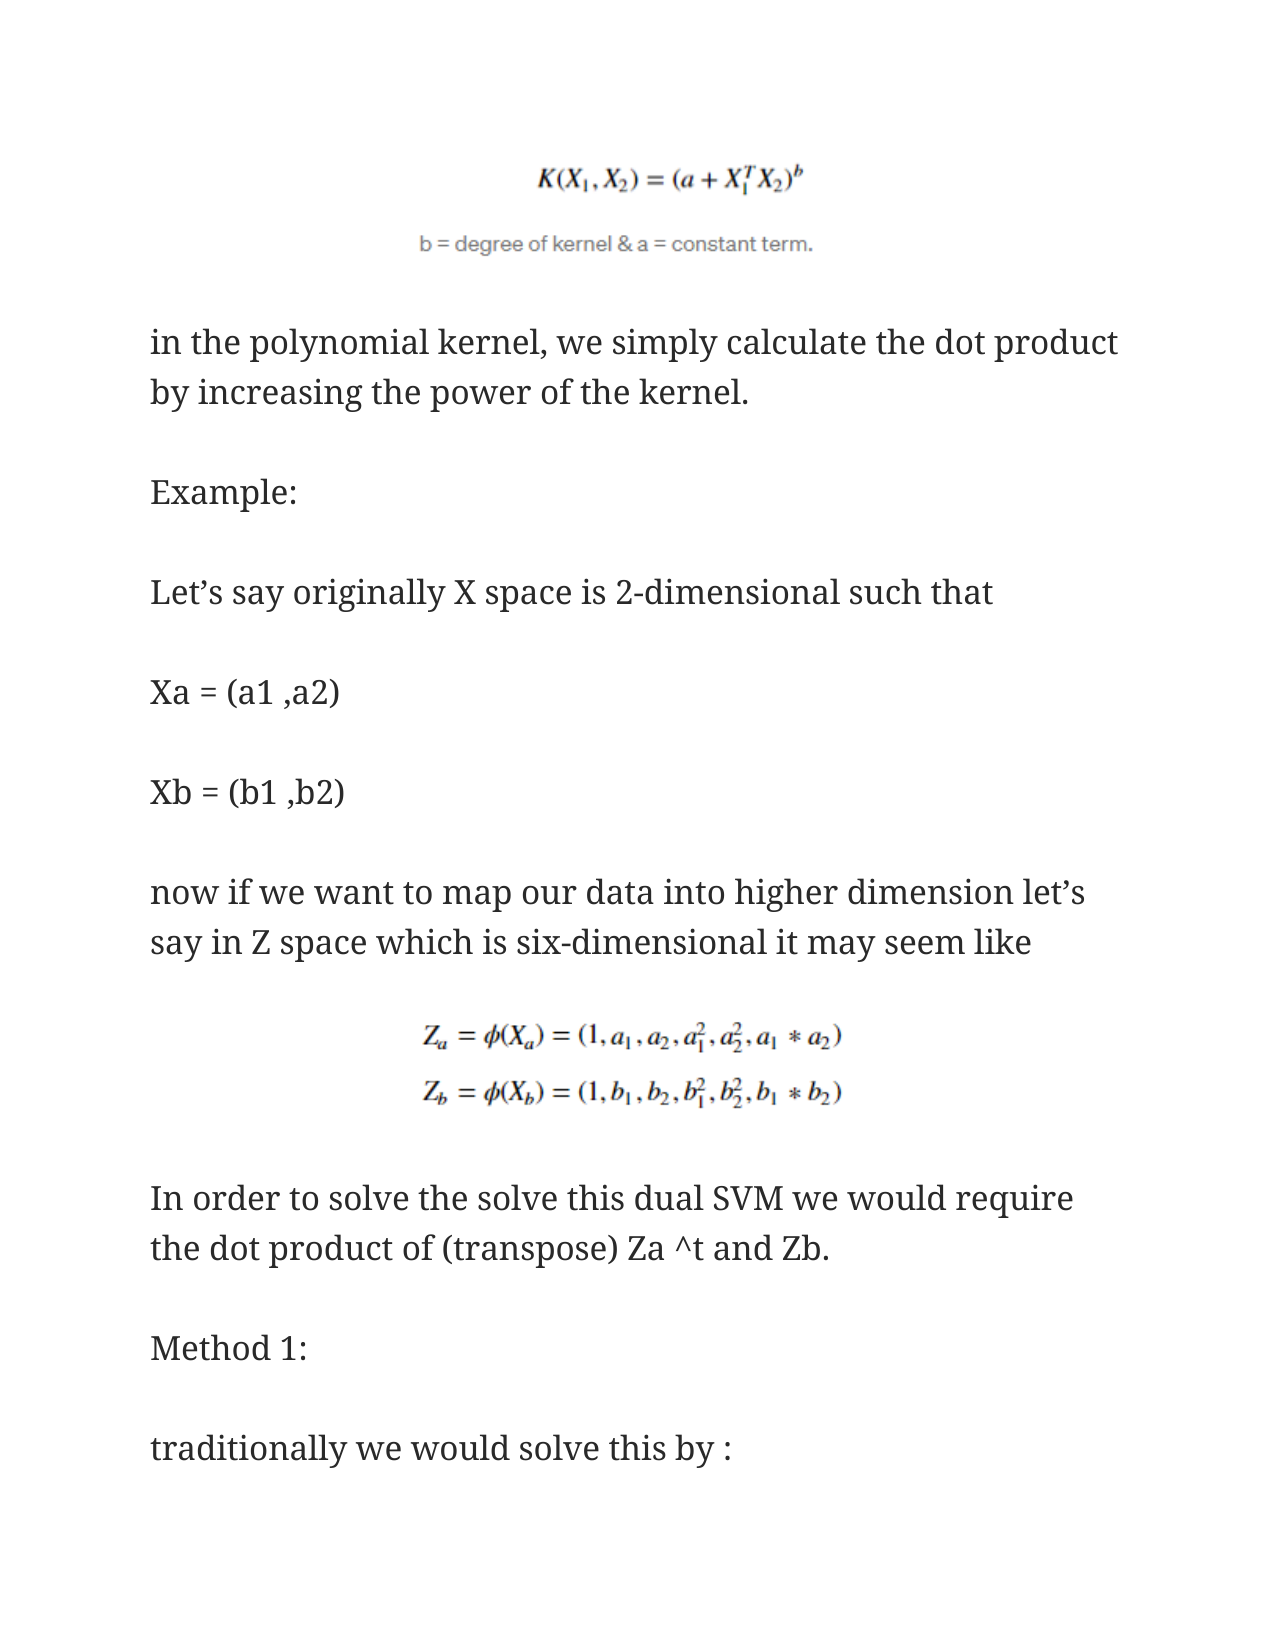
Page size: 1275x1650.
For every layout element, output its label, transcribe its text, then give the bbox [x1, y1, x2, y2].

text Example: [150, 464, 1125, 514]
text Xa = (a1 ,a2) [150, 664, 1125, 714]
text now if we want to map our data into higher dimension let’s say in Z space which is six-dimensional it may seem like [150, 864, 1125, 964]
text Let’s say originally X space is 2-dimensional such that [150, 564, 1125, 614]
picture [368, 150, 908, 264]
text Xb = (b1 ,b2) [150, 764, 1125, 814]
picture [379, 1014, 896, 1121]
text In order to solve the solve this dual SVM we would require the dot product of (transpose) Za ^t and Zb. [150, 1170, 1125, 1270]
text Method 1: [150, 1320, 1125, 1370]
text traditionally we would solve this by : [150, 1420, 1125, 1470]
text in the polynomial kernel, we simply calculate the dot product by increasing the power of the kernel. [150, 314, 1125, 414]
